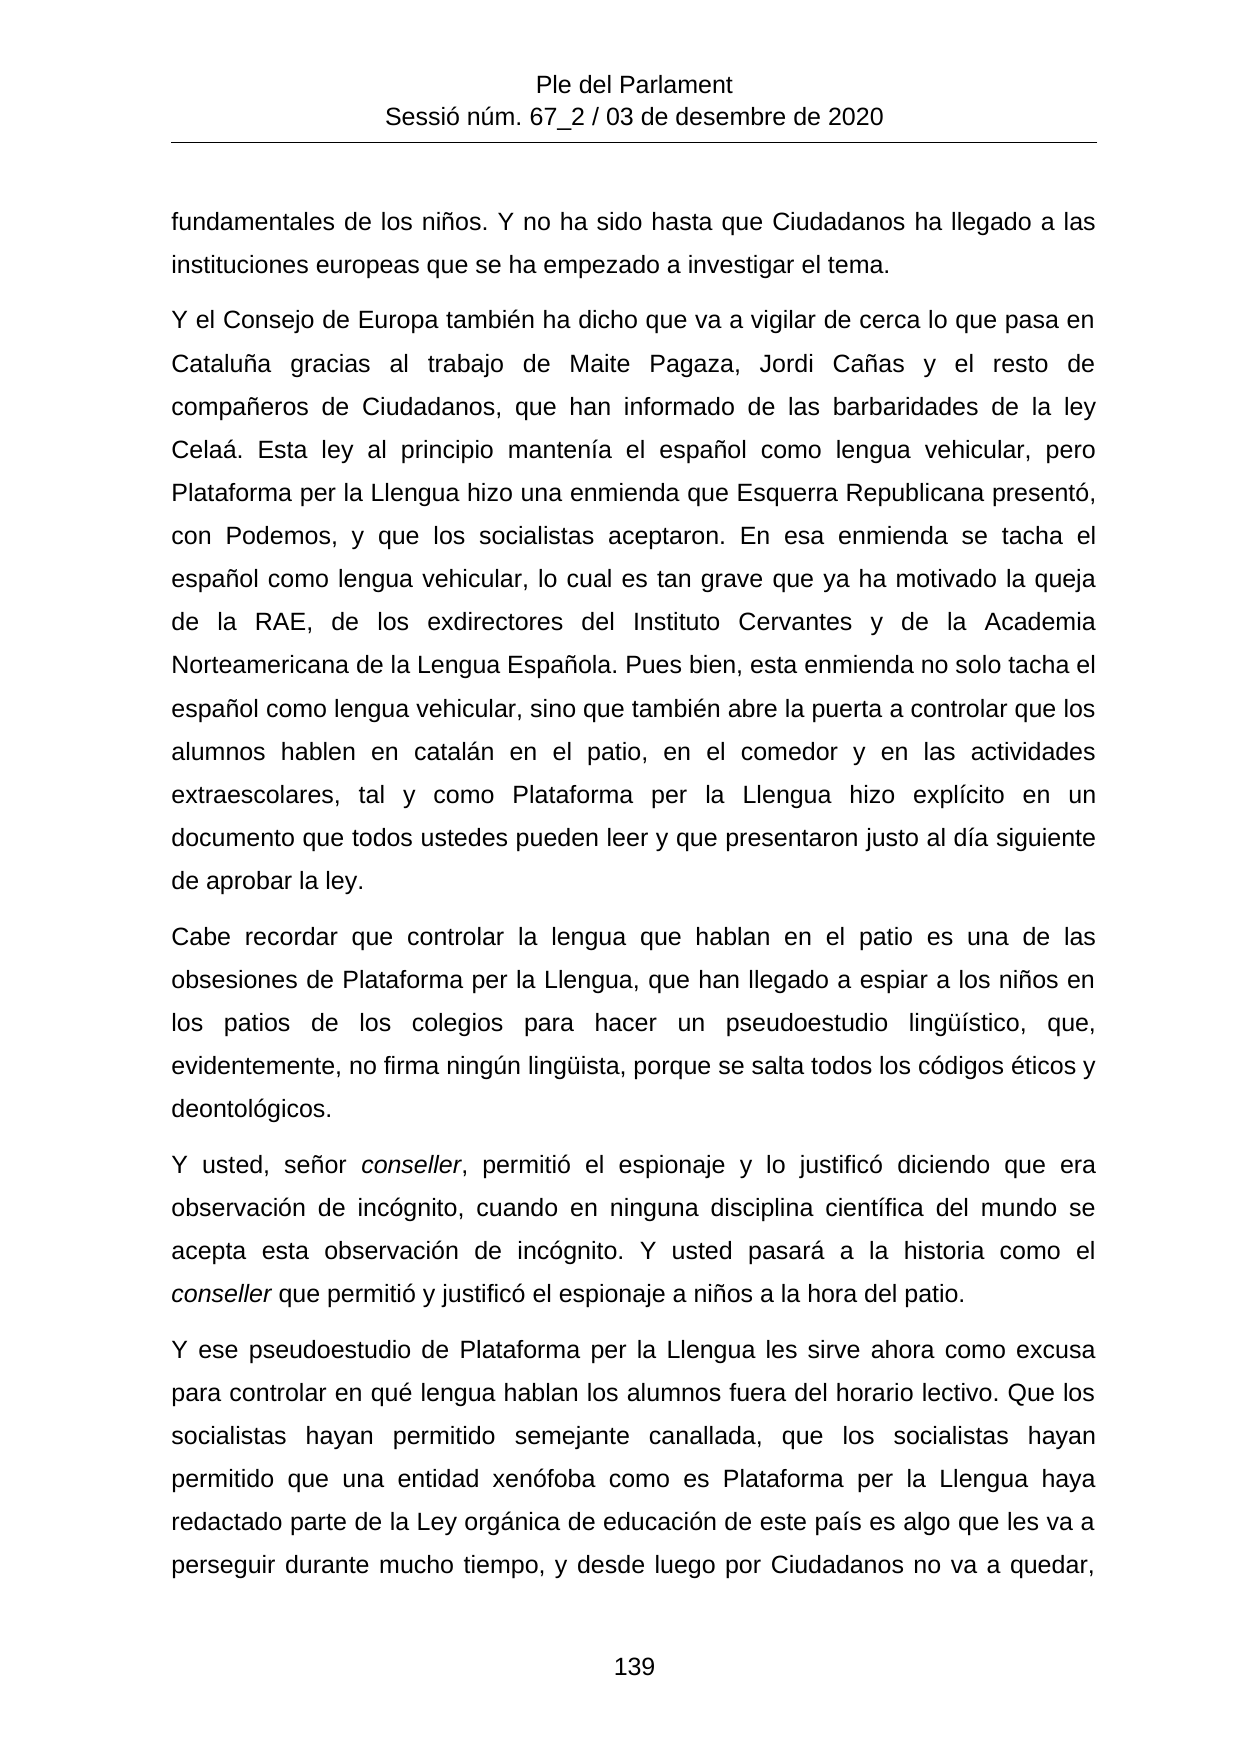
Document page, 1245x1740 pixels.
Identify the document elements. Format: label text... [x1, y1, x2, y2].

text Cabe recordar que controlar la lengua que hablan en el patio es una de las obsesiones de Plataforma per la Llengua, que han llegado a espiar a los niños en los patios de los colegios para hacer un pseudoestudio lingüístico, que, evidentemente, no firma ningún lingüista, porque se salta todos los códigos éticos y deontológicos. [171, 922, 1097, 1123]
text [171, 1335, 1097, 1579]
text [171, 207, 1097, 279]
text Y el Consejo de Europa también ha dicho que va a vigilar de cerca lo que pasa en Cataluña gracias al trabajo de Maite Pagaza, Jordi Cañas y el resto de compañeros de Ciudadanos, que han informado de las barbaridades de la ley Celaá. Esta ley al principio mantenía el español como lengua vehicular, pero Plataforma per la Llengua hizo una enmienda que Esquerra Republicana presentó, con Podemos, y que los socialistas aceptaron. En esa enmienda se tacha el español como lengua vehicular, lo cual es tan grave que ya ha motivado la queja de la RAE, de los exdirectores del Instituto Cervantes y de la Academia Norteamericana de la Lengua Española. Pues bien, esta enmienda no solo tacha el español como lengua vehicular, sino que también abre la puerta a controlar que los alumnos hablen en catalán en el patio, en el comedor y en las actividades extraescolares, tal y como Plataforma per la Llengua hizo explícito en un documento que todos ustedes pueden leer y que presentaron justo al día siguiente de aprobar la ley. [171, 306, 1097, 895]
text Y usted, señor conseller, permitió el espionaje y lo justificó diciendo que era observación de incógnito, cuando en ninguna disciplina científica del mundo se acepta esta observación de incógnito. Y usted pasará a la historia como el conseller que permitió y justificó el espionaje a niños a la hora del patio. [171, 1150, 1097, 1308]
